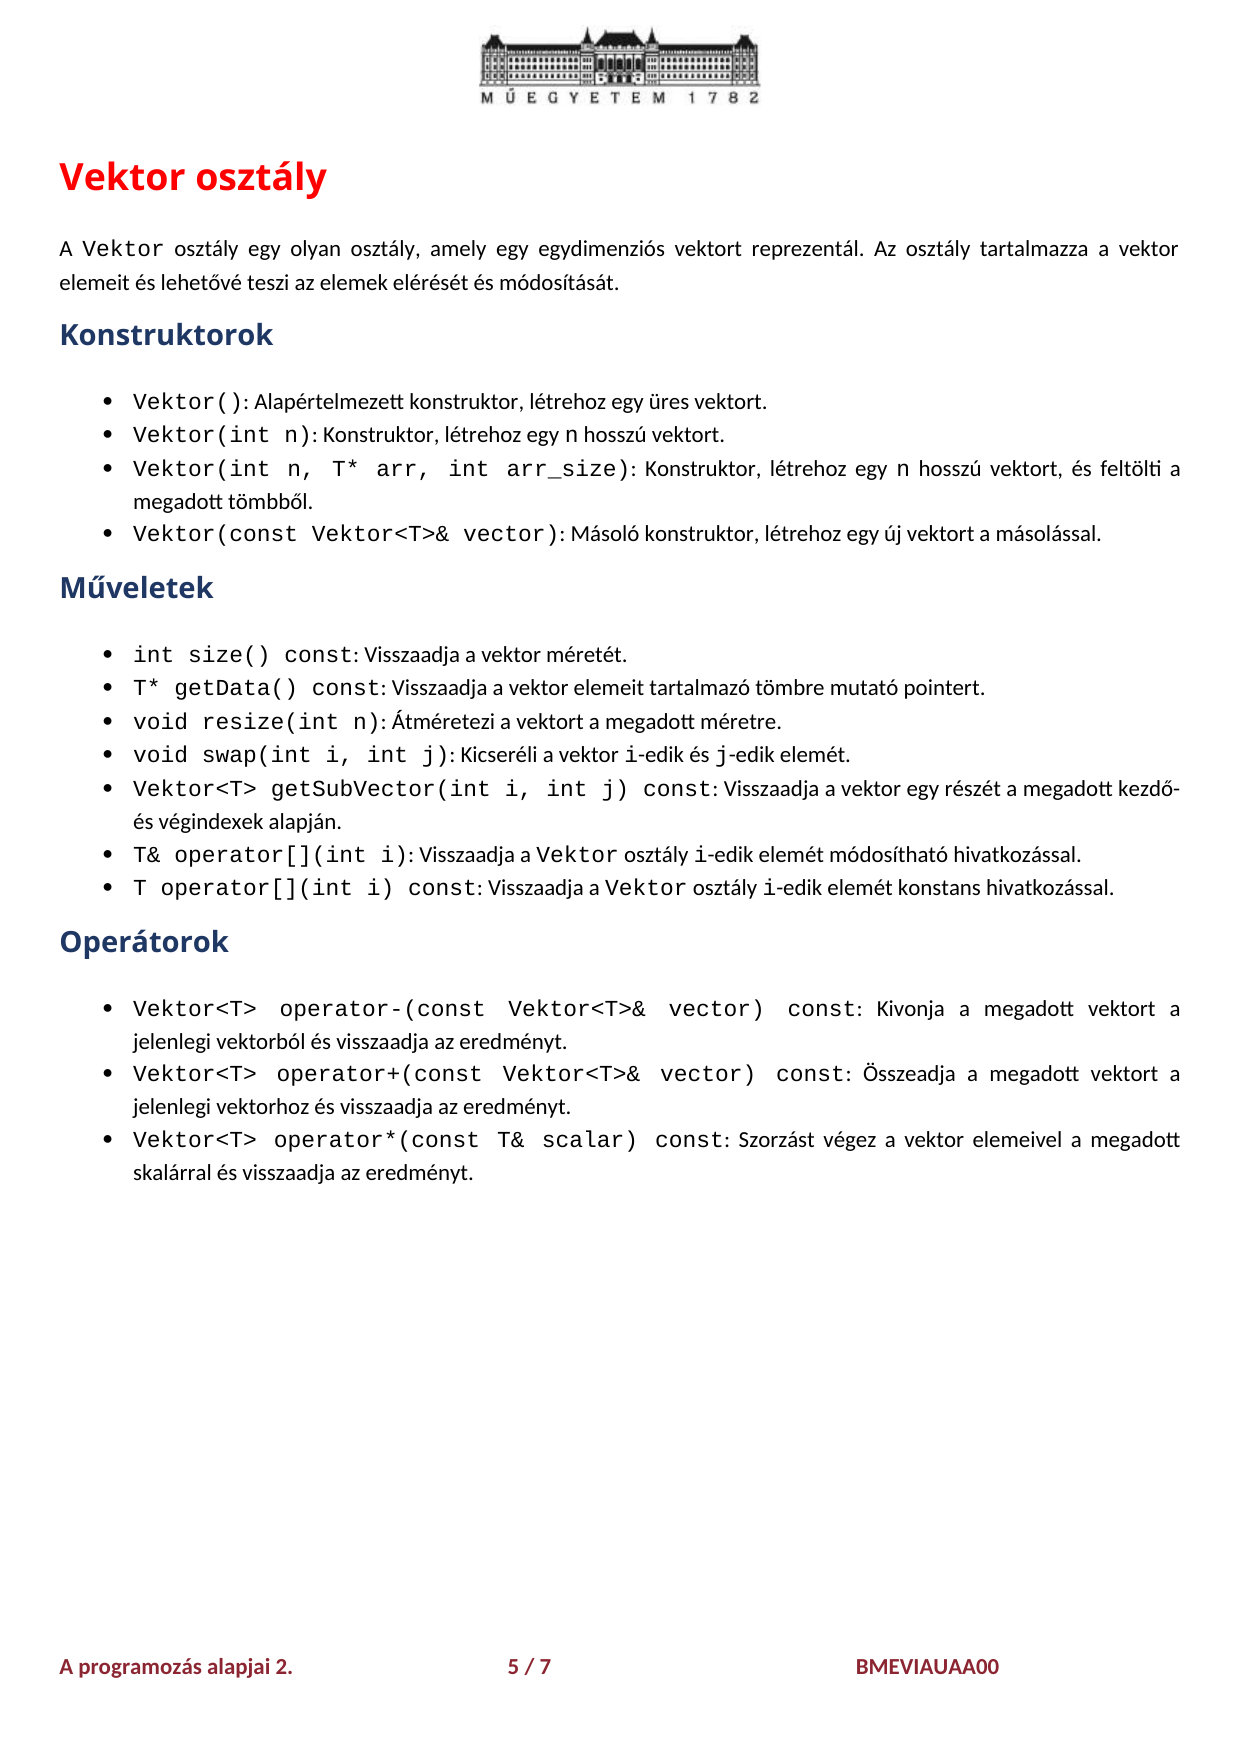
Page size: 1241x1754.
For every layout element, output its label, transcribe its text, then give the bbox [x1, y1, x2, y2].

list Vektor(int n): Konstruktor, létrehoz egy n hosszú vektort. [103, 421, 1181, 450]
list Vektor<T> operator+(const Vektor<T>& vector) const: Összeadja a megadott vektort a jelenlegi vektorhoz és visszaadja az eredményt. [103, 1059, 1181, 1121]
list T& operator[](int i): Visszaadja a Vektor osztály i-edik elemét módosítható hivatkozással. [103, 840, 1181, 869]
list Vektor<T> operator*(const T& scalar) const: Szorzást végez a vektor elemeivel a megadott skalárral és visszaadja az eredményt. [103, 1125, 1181, 1186]
list int size() const: Visszaadja a vektor méretét. [103, 640, 1181, 669]
list Vektor<T> getSubVector(int i, int j) const: Visszaadja a vektor egy részét a megadott kezdő- és végindexek alapján. [103, 774, 1181, 836]
list T* getData() const: Visszaadja a vektor elemeit tartalmazó tömbre mutató pointert. [103, 673, 1181, 703]
list Vektor(int n, T* arr, int arr_size): Konstruktor, létrehoz egy n hosszú vektort, és feltölti a megadott tömbből. [103, 454, 1181, 515]
list Vektor(const Vektor<T>& vector): Másoló konstruktor, létrehoz egy új vektort a másolással. [103, 519, 1181, 549]
subtitle Műveletek [59, 568, 1181, 607]
list void resize(int n): Átméretezi a vektort a megadott méretre. [103, 707, 1181, 736]
picture [478, 25, 762, 107]
list T operator[](int i) const: Visszaadja a Vektor osztály i-edik elemét konstans hivatkozással. [103, 873, 1181, 902]
list Vektor(): Alapértelmezett konstruktor, létrehoz egy üres vektort. [103, 387, 1181, 416]
subtitle Vektor osztály [59, 150, 1181, 201]
subtitle Operátorok [59, 921, 1181, 961]
text A Vektor osztály egy olyan osztály, amely egy egydimenziós vektort reprezentál. Az osztály tartalmazza a vektor elemeit és lehetővé teszi az elemek elérését és módosítását. [59, 234, 1181, 296]
subtitle Konstruktorok [59, 315, 1181, 354]
list void swap(int i, int j): Kicseréli a vektor i-edik és j-edik elemét. [103, 741, 1181, 770]
list Vektor<T> operator-(const Vektor<T>& vector) const: Kivonja a megadott vektort a jelenlegi vektorból és visszaadja az eredményt. [103, 994, 1181, 1055]
